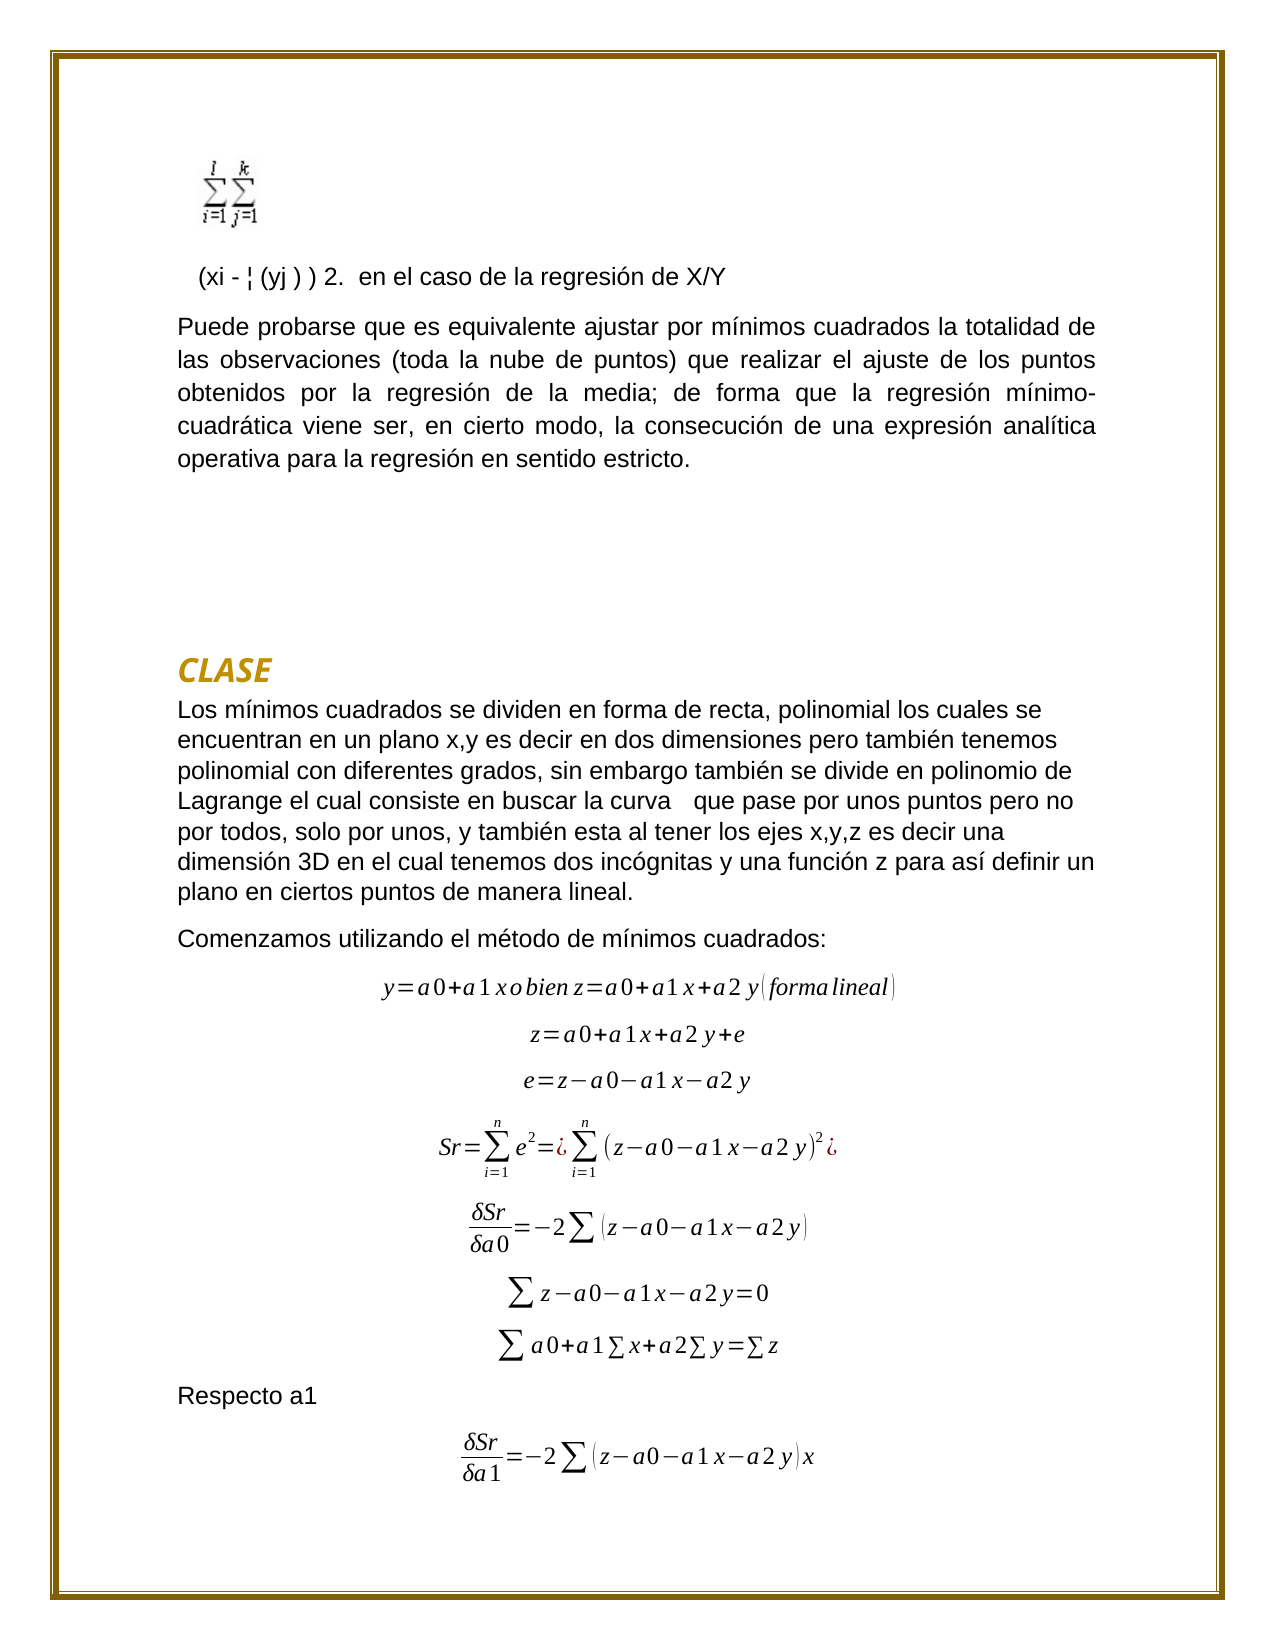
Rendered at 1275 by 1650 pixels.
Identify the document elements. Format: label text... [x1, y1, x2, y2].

text Los mínimos cuadrados se dividen en forma de recta, polinomial los cuales se encuentran en un plano x,y es decir en dos dimensiones pero también tenemos polinomial con diferentes grados, sin embargo también se divide en polinomio de Lagrange el cual consiste en buscar la curva que pase por unos puntos pero no por todos, solo por unos, y también esta al tener los ejes x,y,z es decir una dimensión 3D en el cual tenemos dos incógnitas y una función z para así definir un plano en ciertos puntos de manera lineal. [177, 695, 1098, 906]
text Respecto a1 [177, 1381, 1098, 1410]
text (xi - ¦ (yj ) ) 2. en el caso de la regresión de X/Y [177, 262, 1098, 291]
picture [177, 147, 282, 242]
text Comenzamos utilizando el método de mínimos cuadrados: [177, 924, 1098, 953]
subtitle CLASE [177, 647, 1098, 692]
text Puede probarse que es equivalente ajustar por mínimos cuadrados la totalidad de las observaciones (toda la nube de puntos) que realizar el ajuste de los puntos obtenidos por la regresión de la media; de forma que la regresión mínimo-cuadrática viene ser, en cierto modo, la consecución de una expresión analítica operativa para la regresión en sentido estricto. [177, 312, 1098, 473]
